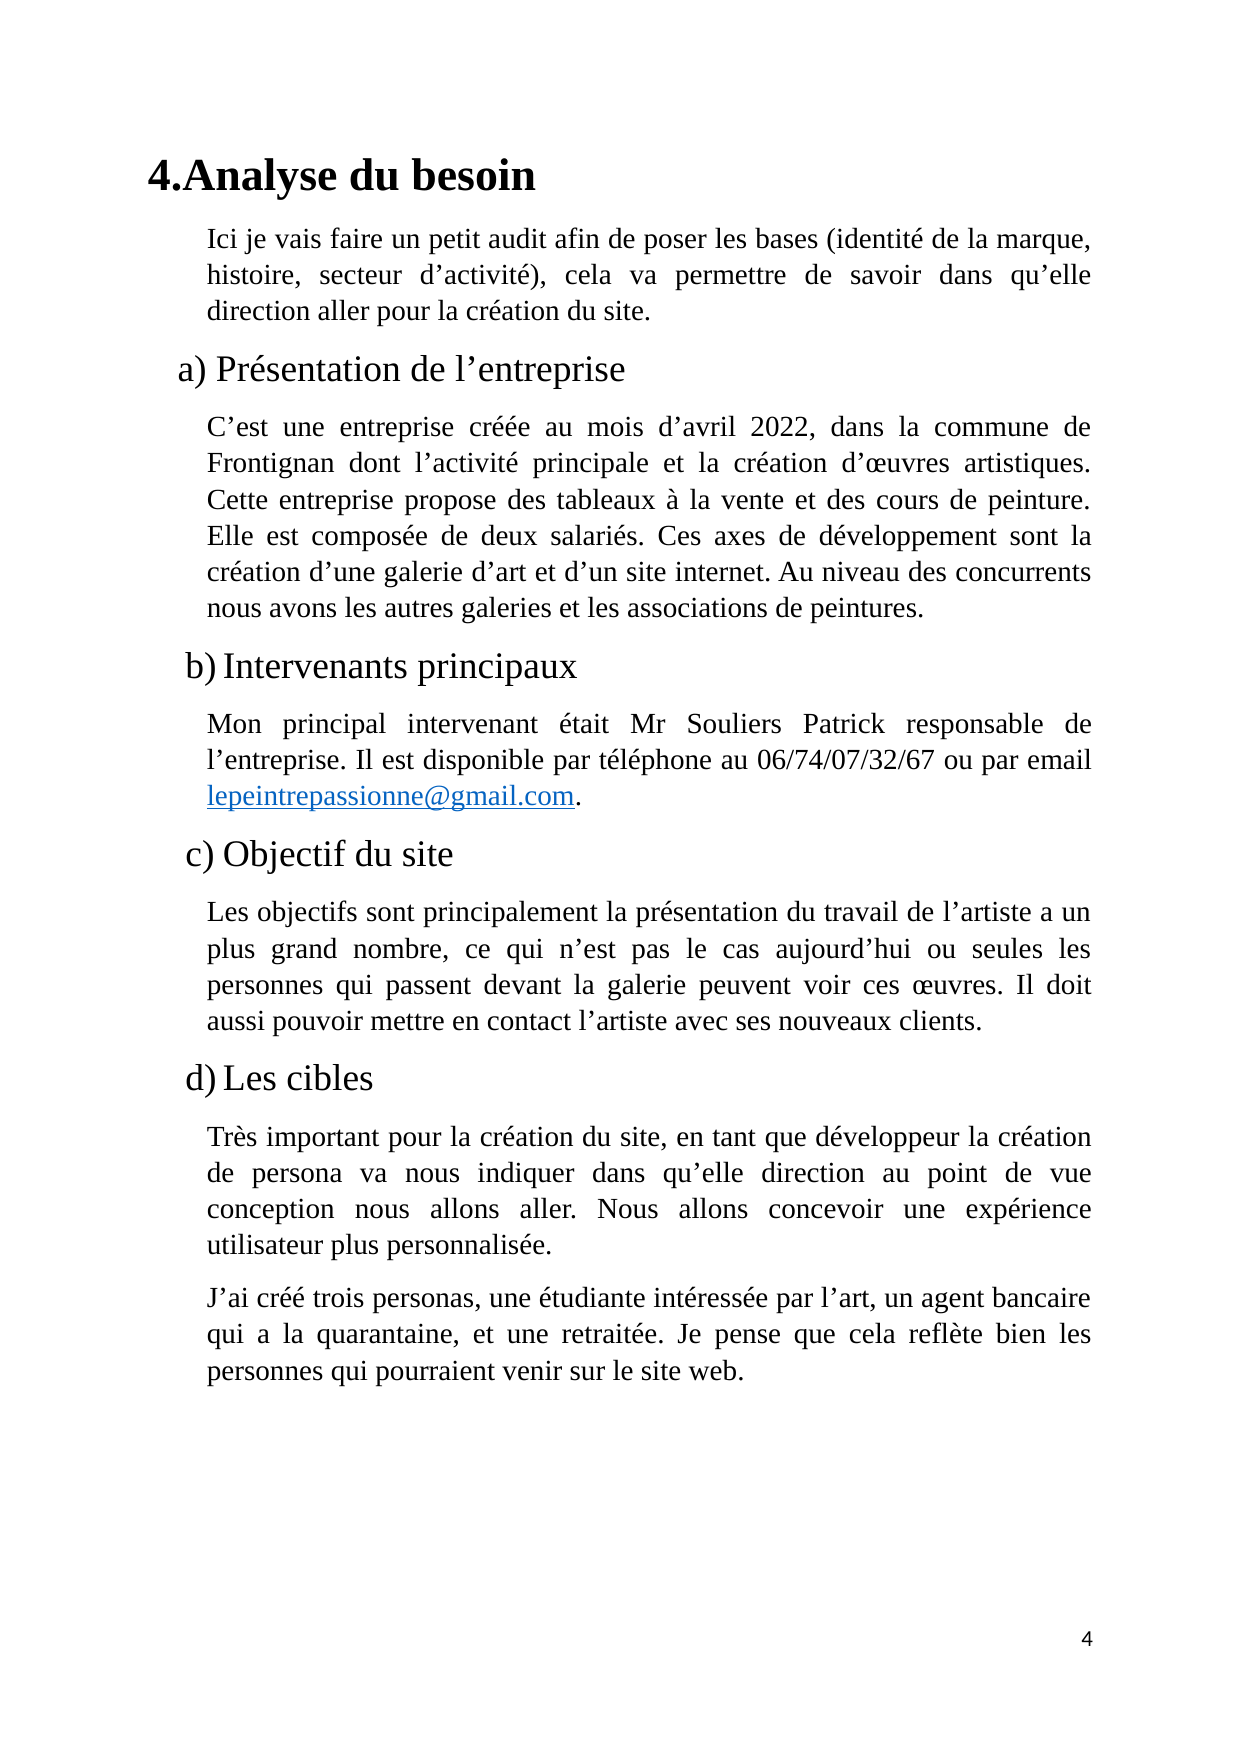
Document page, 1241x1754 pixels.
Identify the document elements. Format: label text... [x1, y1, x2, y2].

text Ici je vais faire un petit audit afin de poser les bases (identité de la marque, histoire, secteur d’activité), cela va permettre de savoir dans qu’elle direction aller pour la création du site. [207, 221, 1093, 327]
text a) Présentation de l’entreprise [177, 346, 1093, 389]
text Très important pour la création du site, en tant que développeur la création de persona va nous indiquer dans qu’elle direction au point de vue conception nous allons aller. Nous allons concevoir une expérience utilisateur plus personnalisée. [207, 1119, 1093, 1261]
list Les cibles [185, 1056, 1093, 1099]
text Mon principal intervenant était Mr Souliers Patrick responsable de l’entreprise. Il est disponible par téléphone au 06/74/07/32/67 ou par email lepeintrepassionne@gmail.com. [207, 706, 1093, 812]
text Les objectifs sont principalement la présentation du travail de l’artiste a un plus grand nombre, ce qui n’est pas le cas aujourd’hui ou seules les personnes qui passent devant la galerie peuvent voir ces œuvres. Il doit aussi pouvoir mettre en contact l’artiste avec ses nouveaux clients. [207, 894, 1093, 1037]
list Intervenants principaux [185, 643, 1093, 686]
list Objectif du site [185, 831, 1093, 874]
text J’ai créé trois personas, une étudiante intéressée par l’art, un agent bancaire qui a la quarantaine, et une retraitée. Je pense que cela reflète bien les personnes qui pourraient venir sur le site web. [207, 1280, 1093, 1386]
text C’est une entreprise créée au mois d’avril 2022, dans la commune de Frontignan dont l’activité principale et la création d’œuvres artistiques. Cette entreprise propose des tableaux à la vente et des cours de peinture. Elle est composée de deux salariés. Ces axes de développement sont la création d’une galerie d’art et d’un site internet. Au niveau des concurrents nous avons les autres galeries et les associations de peintures. [207, 409, 1093, 624]
text 4.Analyse du besoin [148, 148, 1093, 200]
